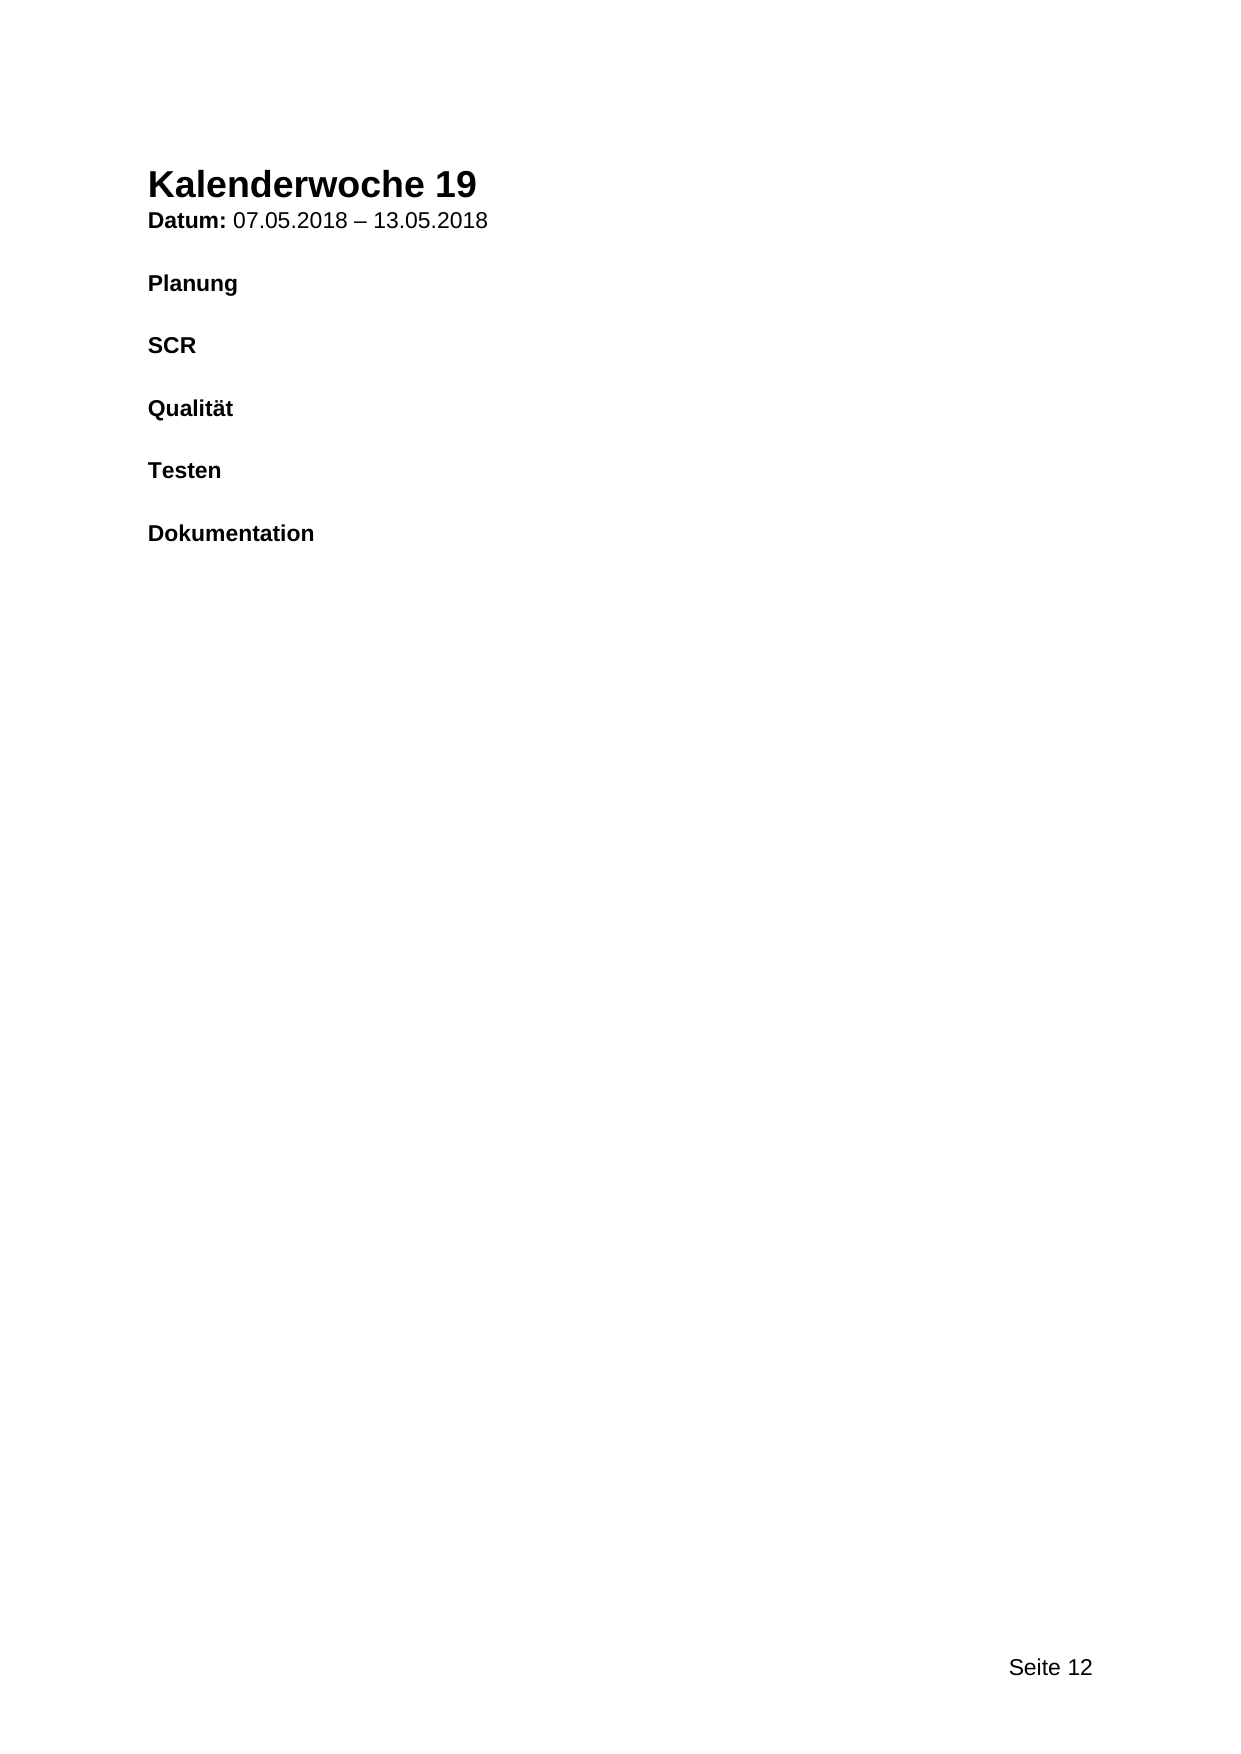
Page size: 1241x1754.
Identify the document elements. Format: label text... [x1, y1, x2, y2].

text Dokumentation [148, 516, 1093, 548]
text SCR [148, 329, 1093, 360]
text Testen [148, 454, 1093, 485]
subtitle Kalenderwoche 19 [148, 173, 1093, 204]
text Datum: 07.05.2018 – 13.05.2018 [148, 204, 1093, 235]
text Planung [148, 266, 1093, 298]
text Qualität [148, 391, 1093, 423]
